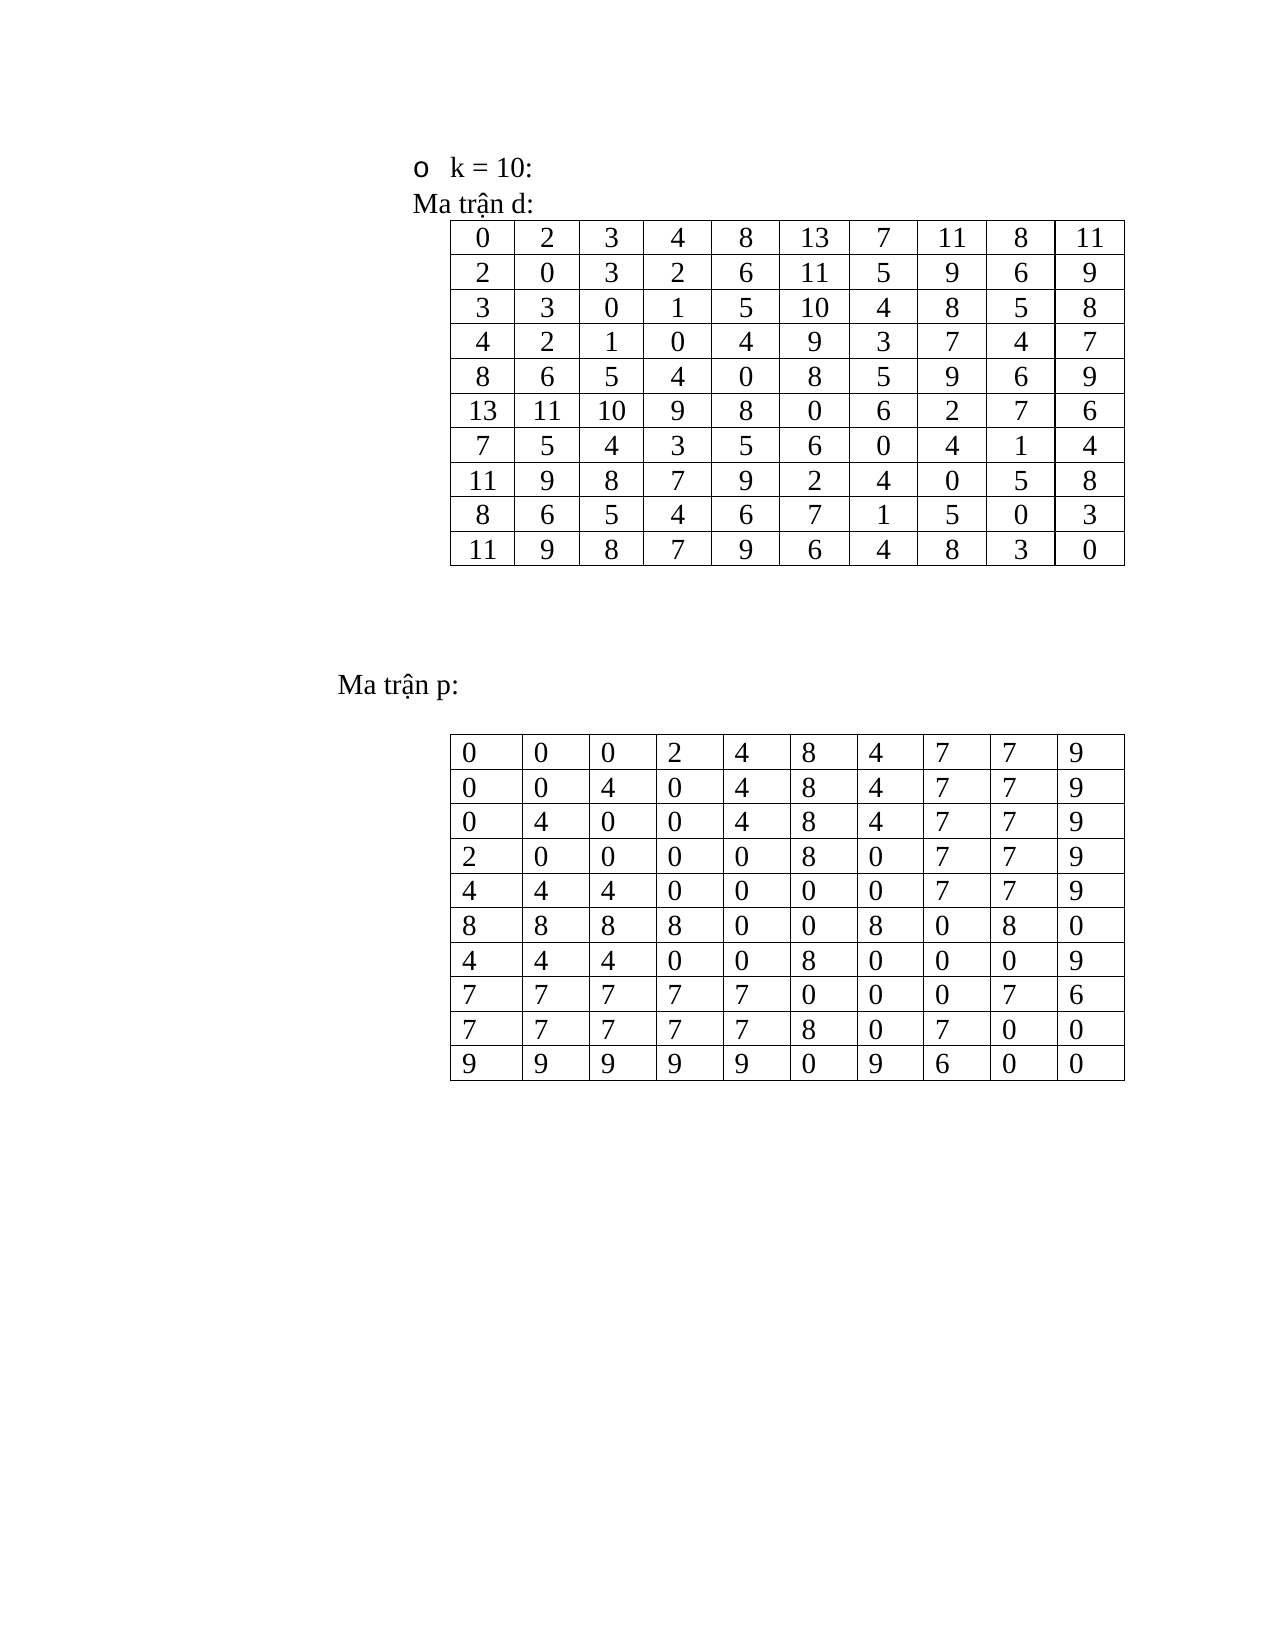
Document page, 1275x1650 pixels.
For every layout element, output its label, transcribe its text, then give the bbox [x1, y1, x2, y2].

table_cell 13 [451, 394, 514, 427]
table_cell 0 [724, 943, 790, 976]
table_cell 8 [1056, 463, 1124, 496]
table_cell 0 [791, 1046, 857, 1080]
table_cell 5 [580, 497, 643, 531]
table_cell 7 [924, 1012, 990, 1045]
table_cell 0 [657, 839, 723, 872]
table_header 0 [590, 735, 656, 769]
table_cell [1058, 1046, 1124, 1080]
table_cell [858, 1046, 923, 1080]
table_cell 0 [1056, 532, 1124, 565]
table_cell 6 [850, 394, 917, 427]
table_cell 6 [1056, 394, 1124, 427]
table_cell 9 [657, 1046, 723, 1080]
table_cell 7 [991, 977, 1057, 1011]
table_cell 0 [791, 908, 857, 942]
table_cell 3 [644, 428, 711, 462]
table_cell 1 [850, 497, 917, 531]
table_cell 4 [590, 943, 656, 976]
table_cell 4 [850, 290, 917, 323]
table_cell 0 [780, 394, 849, 427]
table_cell 7 [657, 1012, 723, 1045]
table_cell 0 [924, 943, 990, 976]
table_cell 4 [644, 359, 711, 392]
table_cell 2 [451, 255, 514, 289]
table_header 0 [451, 221, 514, 254]
table_header 4 [644, 221, 711, 254]
table_cell 7 [918, 324, 986, 358]
table_cell 4 [523, 943, 589, 976]
table_cell 4 [451, 943, 522, 976]
table_cell 7 [924, 839, 990, 872]
table_header 7 [924, 735, 990, 769]
table_cell 9 [918, 359, 986, 392]
table_cell 5 [987, 290, 1054, 323]
table_cell 0 [991, 1012, 1057, 1045]
table_header 8 [987, 221, 1054, 254]
table_cell 0 [791, 874, 857, 907]
table_header 11 [1056, 221, 1124, 254]
table_cell 4 [987, 324, 1054, 358]
table_cell 7 [991, 804, 1057, 838]
table_cell 6 [712, 255, 779, 289]
table_cell 6 [987, 255, 1054, 289]
table_cell 5 [515, 428, 579, 462]
table_cell 0 [590, 839, 656, 872]
table_cell 0 [991, 943, 1057, 976]
table_cell 9 [1056, 359, 1124, 392]
table_cell 2 [780, 463, 849, 496]
table_cell 9 [1058, 943, 1124, 976]
table_cell 8 [590, 908, 656, 942]
table_cell 9 [1058, 770, 1124, 803]
table_header 4 [724, 735, 790, 769]
table_cell 1 [580, 324, 643, 358]
table_header 2 [657, 735, 723, 769]
table_cell 7 [590, 1012, 656, 1045]
table_cell 8 [657, 908, 723, 942]
table_cell 4 [523, 874, 589, 907]
table_cell 8 [451, 497, 514, 531]
table_cell 0 [657, 874, 723, 907]
table_header 0 [451, 735, 522, 769]
table_cell 8 [991, 908, 1057, 942]
table_cell 3 [850, 324, 917, 358]
table_cell 4 [523, 804, 589, 838]
table_cell 0 [850, 428, 917, 462]
table_cell 7 [724, 977, 790, 1011]
table_cell 8 [858, 908, 923, 942]
table_header 7 [991, 735, 1057, 769]
table_cell 0 [1058, 1012, 1124, 1045]
text Ma trận p: [337, 667, 1125, 701]
table_cell 7 [780, 497, 849, 531]
table_cell 9 [712, 532, 779, 565]
table_cell 8 [451, 359, 514, 392]
table_cell 9 [644, 394, 711, 427]
table_cell 8 [791, 1012, 857, 1045]
table_cell 4 [918, 428, 986, 462]
table_cell 0 [580, 290, 643, 323]
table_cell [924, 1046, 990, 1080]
table_cell 7 [451, 1012, 522, 1045]
table_header 8 [712, 221, 779, 254]
table_cell 2 [451, 839, 522, 872]
table_cell 4 [590, 874, 656, 907]
table_cell 4 [850, 532, 917, 565]
table_cell 5 [850, 359, 917, 392]
table_header 3 [580, 221, 643, 254]
table_cell 0 [924, 908, 990, 942]
table_cell 7 [644, 532, 711, 565]
table_header 2 [515, 221, 579, 254]
table_cell 7 [590, 977, 656, 1011]
table_cell 0 [791, 977, 857, 1011]
table_cell 4 [1056, 428, 1124, 462]
table_cell 7 [991, 874, 1057, 907]
table_cell 8 [918, 290, 986, 323]
table_cell 4 [644, 497, 711, 531]
table_cell 7 [523, 977, 589, 1011]
table_cell 9 [515, 532, 579, 565]
table_cell 0 [924, 977, 990, 1011]
table_cell 9 [590, 1046, 656, 1080]
table_cell 11 [451, 532, 514, 565]
table_cell 0 [657, 770, 723, 803]
table_cell 8 [523, 908, 589, 942]
table_cell 8 [1056, 290, 1124, 323]
table_cell 3 [451, 290, 514, 323]
table_cell 6 [987, 359, 1054, 392]
table_cell 9 [724, 1046, 790, 1080]
table_cell 0 [724, 908, 790, 942]
table_cell 9 [780, 324, 849, 358]
table_cell 9 [1058, 874, 1124, 907]
table_header 4 [858, 735, 923, 769]
table_cell 8 [580, 463, 643, 496]
table_cell 3 [987, 532, 1054, 565]
table_cell 0 [523, 839, 589, 872]
table_header 8 [791, 735, 857, 769]
table_cell 7 [1056, 324, 1124, 358]
table_cell 3 [515, 290, 579, 323]
table_cell 9 [712, 463, 779, 496]
table_cell 0 [451, 770, 522, 803]
table_cell 0 [712, 359, 779, 392]
table_cell 8 [451, 908, 522, 942]
table_cell 4 [451, 324, 514, 358]
text Ma trận d: [375, 186, 1125, 219]
table_cell 10 [780, 290, 849, 323]
table_cell 6 [780, 428, 849, 462]
table_cell 0 [858, 943, 923, 976]
table_cell 4 [850, 463, 917, 496]
table_cell 5 [850, 255, 917, 289]
table_cell 4 [590, 770, 656, 803]
table_cell 0 [657, 804, 723, 838]
table_cell 0 [724, 874, 790, 907]
table_cell 9 [1058, 804, 1124, 838]
table_cell 9 [515, 463, 579, 496]
table_cell 5 [580, 359, 643, 392]
table_cell 4 [580, 428, 643, 462]
table_cell 0 [515, 255, 579, 289]
table_cell 0 [858, 874, 923, 907]
table_cell 9 [451, 1046, 522, 1080]
table_cell 6 [515, 497, 579, 531]
table_cell 1 [987, 428, 1054, 462]
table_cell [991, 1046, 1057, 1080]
table_cell 0 [724, 839, 790, 872]
table_cell 7 [724, 1012, 790, 1045]
table_cell 2 [918, 394, 986, 427]
table_cell 0 [523, 770, 589, 803]
table_cell 8 [580, 532, 643, 565]
table_cell 0 [590, 804, 656, 838]
table_header 9 [1058, 735, 1124, 769]
table_cell 0 [858, 977, 923, 1011]
table_header 0 [523, 735, 589, 769]
table_cell 5 [918, 497, 986, 531]
table_cell 7 [644, 463, 711, 496]
table_cell 4 [712, 324, 779, 358]
table_cell 8 [918, 532, 986, 565]
table_cell 9 [1056, 255, 1124, 289]
table_cell 6 [780, 532, 849, 565]
table_cell 11 [515, 394, 579, 427]
table_cell 4 [858, 770, 923, 803]
table_cell 5 [987, 463, 1054, 496]
table_cell 7 [991, 839, 1057, 872]
table_cell 4 [451, 874, 522, 907]
table_cell 8 [780, 359, 849, 392]
table_cell 5 [712, 290, 779, 323]
table_cell 7 [987, 394, 1054, 427]
table_cell 3 [580, 255, 643, 289]
table_cell 0 [644, 324, 711, 358]
table_cell 0 [858, 839, 923, 872]
table_cell 8 [712, 394, 779, 427]
table_cell 0 [1058, 908, 1124, 942]
table_cell 6 [515, 359, 579, 392]
table_cell 4 [724, 804, 790, 838]
table_cell 8 [791, 839, 857, 872]
table_cell 0 [858, 1012, 923, 1045]
table_cell 1 [644, 290, 711, 323]
table_cell 0 [918, 463, 986, 496]
table_cell 6 [1058, 977, 1124, 1011]
table_cell 7 [991, 770, 1057, 803]
table_cell 7 [451, 428, 514, 462]
table_cell 8 [791, 943, 857, 976]
table_cell 7 [523, 1012, 589, 1045]
table_cell 9 [1058, 839, 1124, 872]
table_cell 3 [1056, 497, 1124, 531]
table_cell 11 [780, 255, 849, 289]
table_cell 7 [924, 770, 990, 803]
table_cell 2 [515, 324, 579, 358]
table_cell 7 [451, 977, 522, 1011]
table_cell 0 [451, 804, 522, 838]
table_cell 9 [523, 1046, 589, 1080]
table_header 11 [918, 221, 986, 254]
table_cell 5 [712, 428, 779, 462]
table_cell 8 [791, 770, 857, 803]
table_cell 2 [644, 255, 711, 289]
table_cell 4 [724, 770, 790, 803]
table_cell 7 [924, 804, 990, 838]
table_cell 6 [712, 497, 779, 531]
table_cell 7 [657, 977, 723, 1011]
table_header 7 [850, 221, 917, 254]
table_cell 4 [858, 804, 923, 838]
table_cell 0 [987, 497, 1054, 531]
table_cell 7 [924, 874, 990, 907]
table_cell 0 [657, 943, 723, 976]
table_cell 8 [791, 804, 857, 838]
table_cell 10 [580, 394, 643, 427]
table_cell 9 [918, 255, 986, 289]
table_header 13 [780, 221, 849, 254]
list k = 10: [412, 150, 1125, 186]
table_cell 11 [451, 463, 514, 496]
